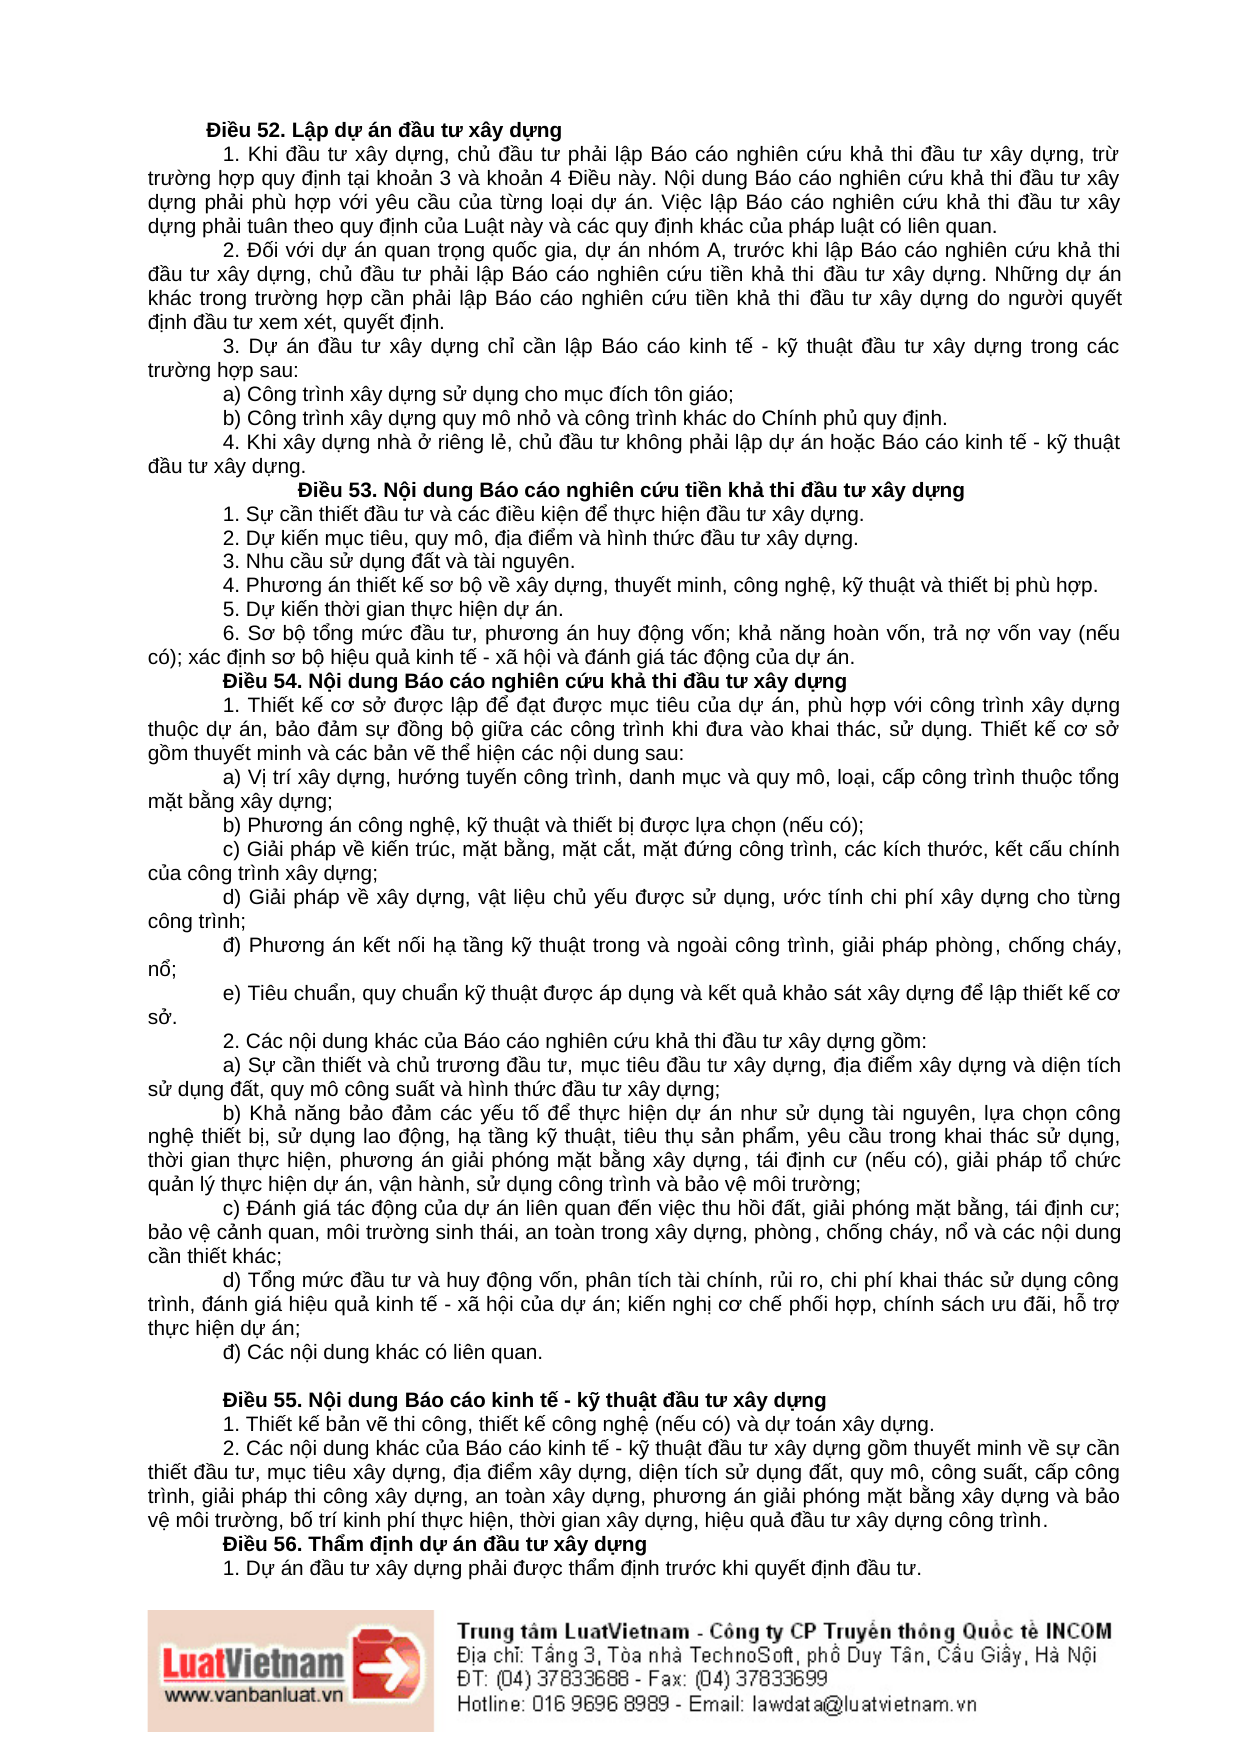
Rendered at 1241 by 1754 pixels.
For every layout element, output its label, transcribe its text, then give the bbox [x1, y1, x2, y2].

text c) Đánh giá tác động của dự án liên quan đến việc thu hồi đất, giải phóng mặt bằng, tái định cư; bảo vệ cảnh quan, môi trường sinh thái, an toàn trong xây dựng, phòng, chống cháy, nổ và các nội dung cần thiết khác; [148, 1196, 1122, 1268]
text Điều 55. Nội dung Báo cáo kinh tế - kỹ thuật đầu tư xây dựng [148, 1388, 1122, 1412]
text 1. Sự cần thiết đầu tư và các điều kiện để thực hiện đầu tư xây dựng. [148, 501, 1122, 525]
text 1. Thiết kế cơ sở được lập để đạt được mục tiêu của dự án, phù hợp với công trình xây dựng thuộc dự án, bảo đảm sự đồng bộ giữa các công trình khi đưa vào khai thác, sử dụng. Thiết kế cơ sở gồm thuyết minh và các bản vẽ thể hiện các nội dung sau: [148, 693, 1122, 765]
text 1. Thiết kế bản vẽ thi công, thiết kế công nghệ (nếu có) và dự toán xây dựng. [148, 1412, 1122, 1436]
text Điều 53. Nội dung Báo cáo nghiên cứu tiền khả thi đầu tư xây dựng [148, 477, 1122, 501]
text 6. Sơ bộ tổng mức đầu tư, phương án huy động vốn; khả năng hoàn vốn, trả nợ vốn vay (nếu có); xác định sơ bộ hiệu quả kinh tế - xã hội và đánh giá tác động của dự án. [148, 621, 1122, 669]
picture [147, 1610, 1122, 1732]
text 5. Dự kiến thời gian thực hiện dự án. [148, 597, 1122, 621]
text a) Công trình xây dựng sử dụng cho mục đích tôn giáo; [148, 382, 1122, 406]
text e) Tiêu chuẩn, quy chuẩn kỹ thuật được áp dụng và kết quả khảo sát xây dựng để lập thiết kế cơ sở. [148, 981, 1122, 1028]
text 1. Dự án đầu tư xây dựng phải được thẩm định trước khi quyết định đầu tư. [148, 1556, 1122, 1579]
text 2. Các nội dung khác của Báo cáo kinh tế - kỹ thuật đầu tư xây dựng gồm thuyết minh về sự cần thiết đầu tư, mục tiêu xây dựng, địa điểm xây dựng, diện tích sử dụng đất, quy mô, công suất, cấp công trình, giải pháp thi công xây dựng, an toàn xây dựng, phương án giải phóng mặt bằng xây dựng và bảo vệ môi trường, bố trí kinh phí thực hiện, thời gian xây dựng, hiệu quả đầu tư xây dựng công trình. [148, 1436, 1122, 1532]
text a) Vị trí xây dựng, hướng tuyến công trình, danh mục và quy mô, loại, cấp công trình thuộc tổng mặt bằng xây dựng; [148, 765, 1122, 813]
text đ) Các nội dung khác có liên quan. [148, 1340, 1122, 1364]
text d) Tổng mức đầu tư và huy động vốn, phân tích tài chính, rủi ro, chi phí khai thác sử dụng công trình, đánh giá hiệu quả kinh tế - xã hội của dự án; kiến nghị cơ chế phối hợp, chính sách ưu đãi, hỗ trợ thực hiện dự án; [148, 1268, 1122, 1340]
text a) Sự cần thiết và chủ trương đầu tư, mục tiêu đầu tư xây dựng, địa điểm xây dựng và diện tích sử dụng đất, quy mô công suất và hình thức đầu tư xây dựng; [148, 1052, 1122, 1100]
text b) Phương án công nghệ, kỹ thuật và thiết bị được lựa chọn (nếu có); [148, 813, 1122, 837]
text 4. Khi xây dựng nhà ở riêng lẻ, chủ đầu tư không phải lập dự án hoặc Báo cáo kinh tế - kỹ thuật đầu tư xây dựng. [148, 429, 1122, 477]
text 3. Nhu cầu sử dụng đất và tài nguyên. [148, 549, 1122, 573]
text b) Công trình xây dựng quy mô nhỏ và công trình khác do Chính phủ quy định. [148, 406, 1122, 429]
text 1. Khi đầu tư xây dựng, chủ đầu tư phải lập Báo cáo nghiên cứu khả thi đầu tư xây dựng, trừ trường hợp quy định tại khoản 3 và khoản 4 Điều này. Nội dung Báo cáo nghiên cứu khả thi đầu tư xây dựng phải phù hợp với yêu cầu của từng loại dự án. Việc lập Báo cáo nghiên cứu khả thi đầu tư xây dựng phải tuân theo quy định của Luật này và các quy định khác của pháp luật có liên quan. [148, 142, 1122, 238]
text d) Giải pháp về xây dựng, vật liệu chủ yếu được sử dụng, ước tính chi phí xây dựng cho từng công trình; [148, 885, 1122, 933]
text 2. Đối với dự án quan trọng quốc gia, dự án nhóm A, trước khi lập Báo cáo nghiên cứu khả thi đầu tư xây dựng, chủ đầu tư phải lập Báo cáo nghiên cứu tiền khả thi đầu tư xây dựng. Những dự án khác trong trường hợp cần phải lập Báo cáo nghiên cứu tiền khả thi đầu tư xây dựng do người quyết định đầu tư xem xét, quyết định. [148, 238, 1122, 334]
text 2. Dự kiến mục tiêu, quy mô, địa điểm và hình thức đầu tư xây dựng. [148, 525, 1122, 549]
text Điều 54. Nội dung Báo cáo nghiên cứu khả thi đầu tư xây dựng [148, 669, 1122, 693]
text đ) Phương án kết nối hạ tầng kỹ thuật trong và ngoài công trình, giải pháp phòng, chống cháy, nổ; [148, 933, 1122, 981]
text Điều 52. Lập dự án đầu tư xây dựng [148, 118, 1122, 142]
text b) Khả năng bảo đảm các yếu tố để thực hiện dự án như sử dụng tài nguyên, lựa chọn công nghệ thiết bị, sử dụng lao động, hạ tầng kỹ thuật, tiêu thụ sản phẩm, yêu cầu trong khai thác sử dụng, thời gian thực hiện, phương án giải phóng mặt bằng xây dựng, tái định cư (nếu có), giải pháp tổ chức quản lý thực hiện dự án, vận hành, sử dụng công trình và bảo vệ môi trường; [148, 1100, 1122, 1196]
text Điều 56. Thẩm định dự án đầu tư xây dựng [148, 1532, 1122, 1556]
text 3. Dự án đầu tư xây dựng chỉ cần lập Báo cáo kinh tế - kỹ thuật đầu tư xây dựng trong các trường hợp sau: [148, 334, 1122, 382]
text 4. Phương án thiết kế sơ bộ về xây dựng, thuyết minh, công nghệ, kỹ thuật và thiết bị phù hợp. [148, 573, 1122, 597]
text c) Giải pháp về kiến trúc, mặt bằng, mặt cắt, mặt đứng công trình, các kích thước, kết cấu chính của công trình xây dựng; [148, 837, 1122, 885]
text 2. Các nội dung khác của Báo cáo nghiên cứu khả thi đầu tư xây dựng gồm: [148, 1028, 1122, 1052]
